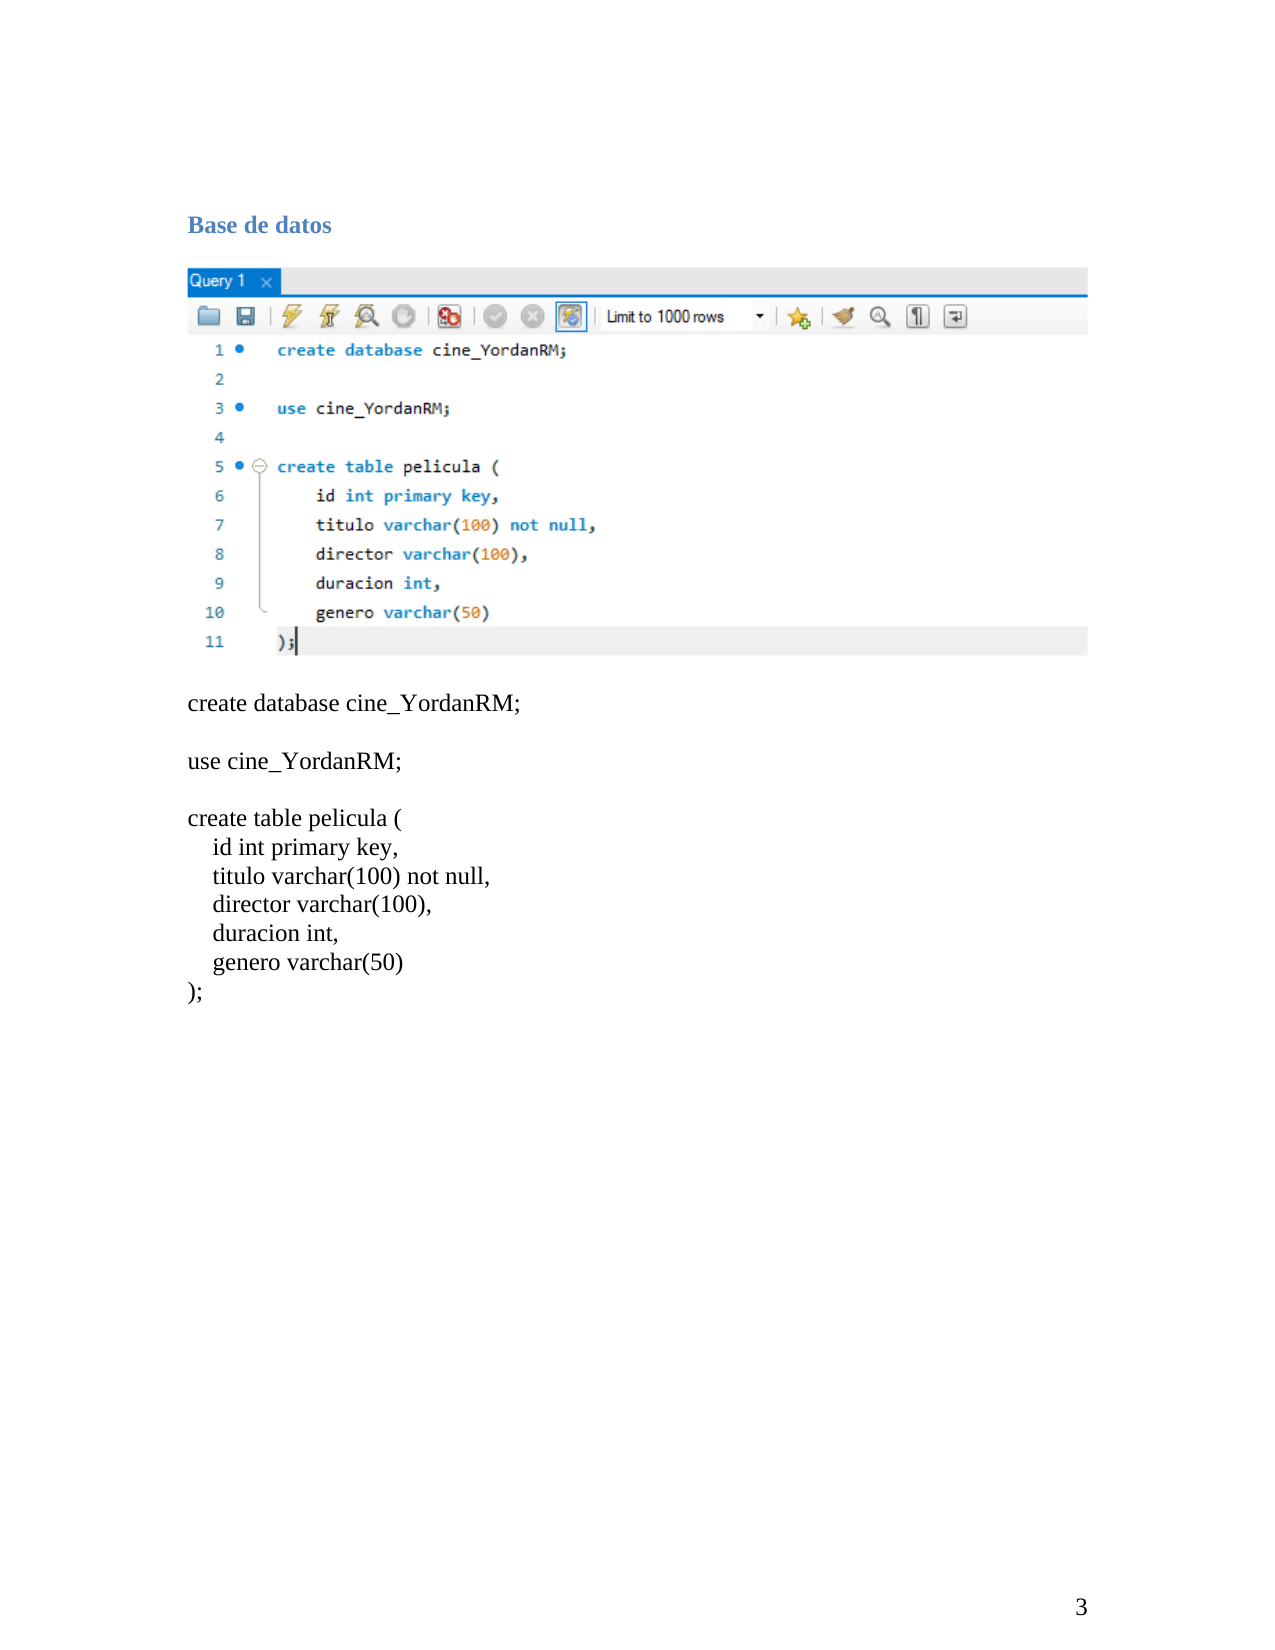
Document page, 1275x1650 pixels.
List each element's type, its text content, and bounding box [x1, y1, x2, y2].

text create table pelicula ( [187, 803, 1087, 832]
text use cine_YordanRM; [187, 746, 1087, 774]
picture [187, 267, 1088, 689]
text titulo varchar(100) not null, [187, 861, 1087, 889]
text id int primary key, [187, 832, 1087, 861]
subtitle Base de datos [187, 210, 1087, 239]
text create database cine_YordanRM; [187, 689, 1087, 717]
text duracion int, [187, 918, 1087, 947]
text genero varchar(50) [187, 947, 1087, 976]
text ); [187, 976, 1087, 1004]
text director varchar(100), [187, 889, 1087, 918]
